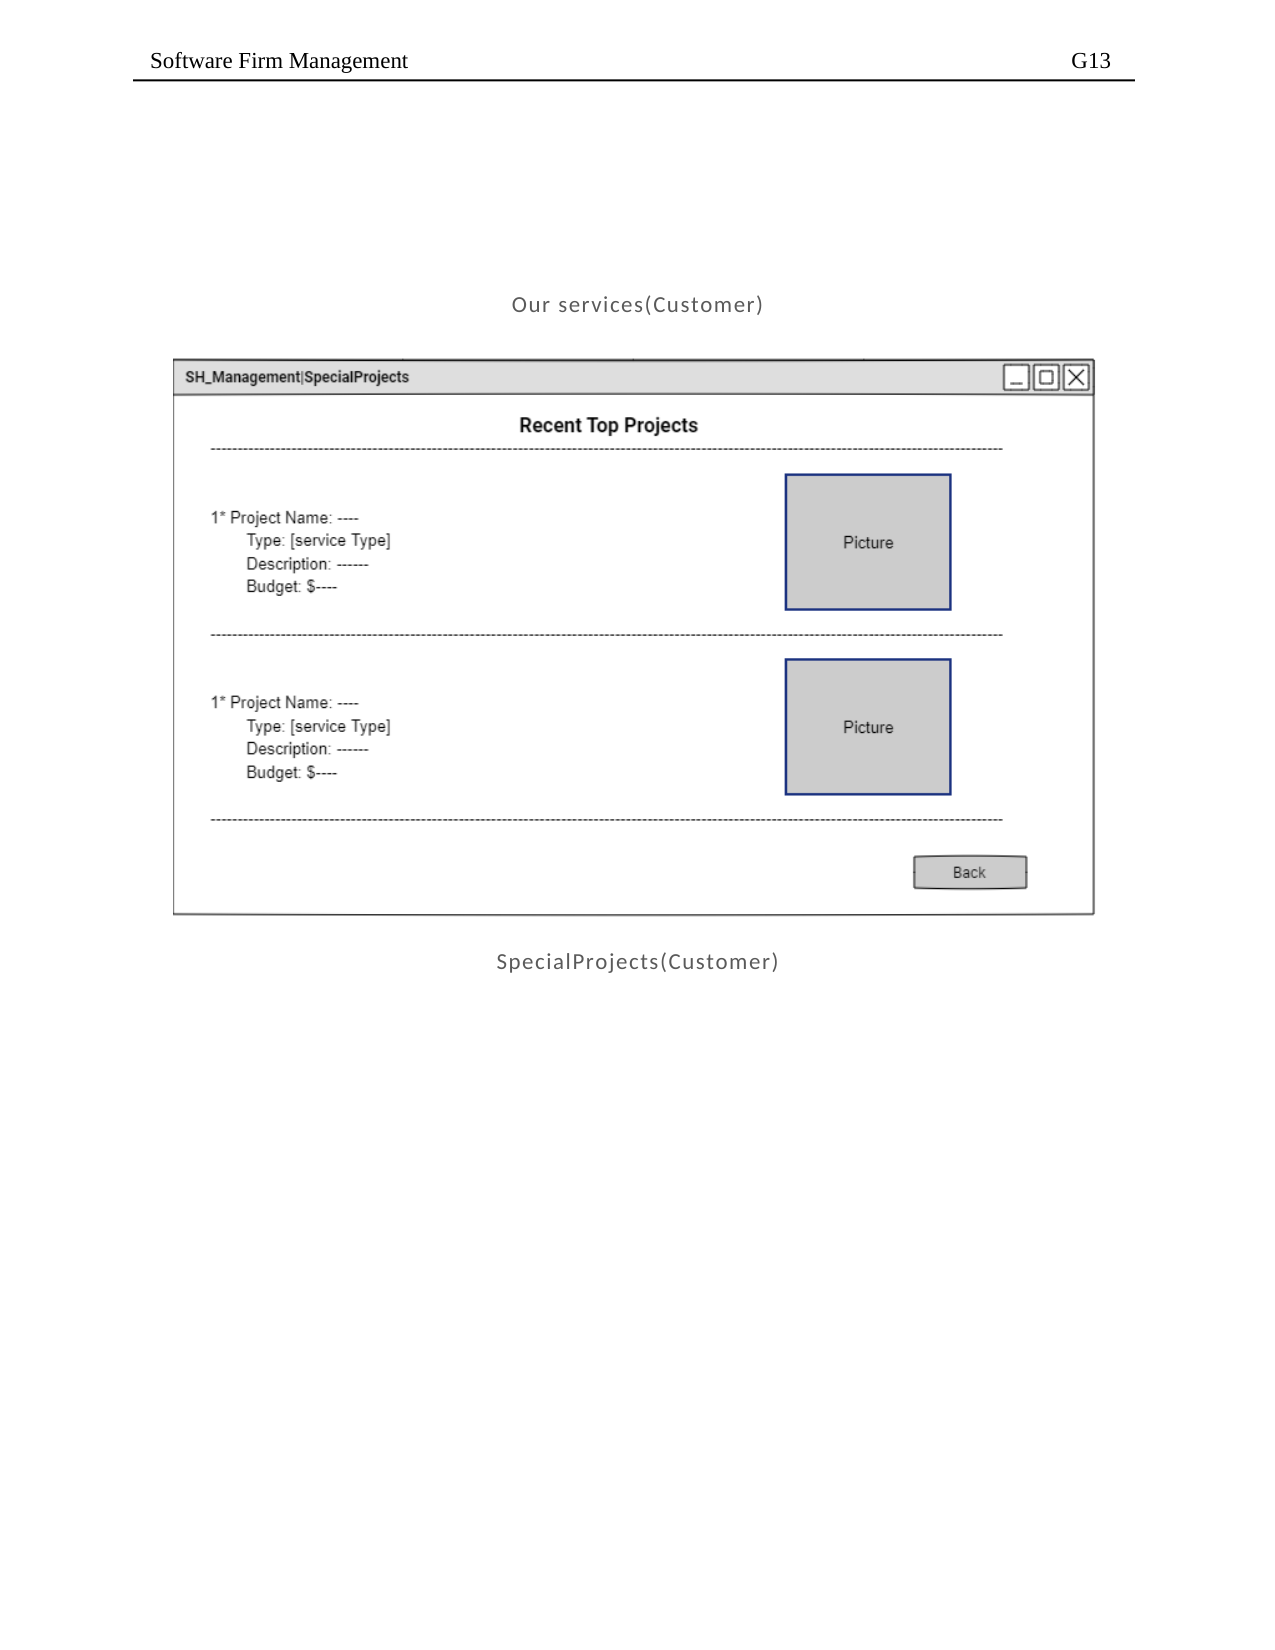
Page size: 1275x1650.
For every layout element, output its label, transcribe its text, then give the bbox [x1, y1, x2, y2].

subtitle Our services(Customer) [150, 291, 1125, 319]
subtitle SpecialProjects(Customer) [150, 947, 1125, 975]
picture [173, 345, 1102, 927]
